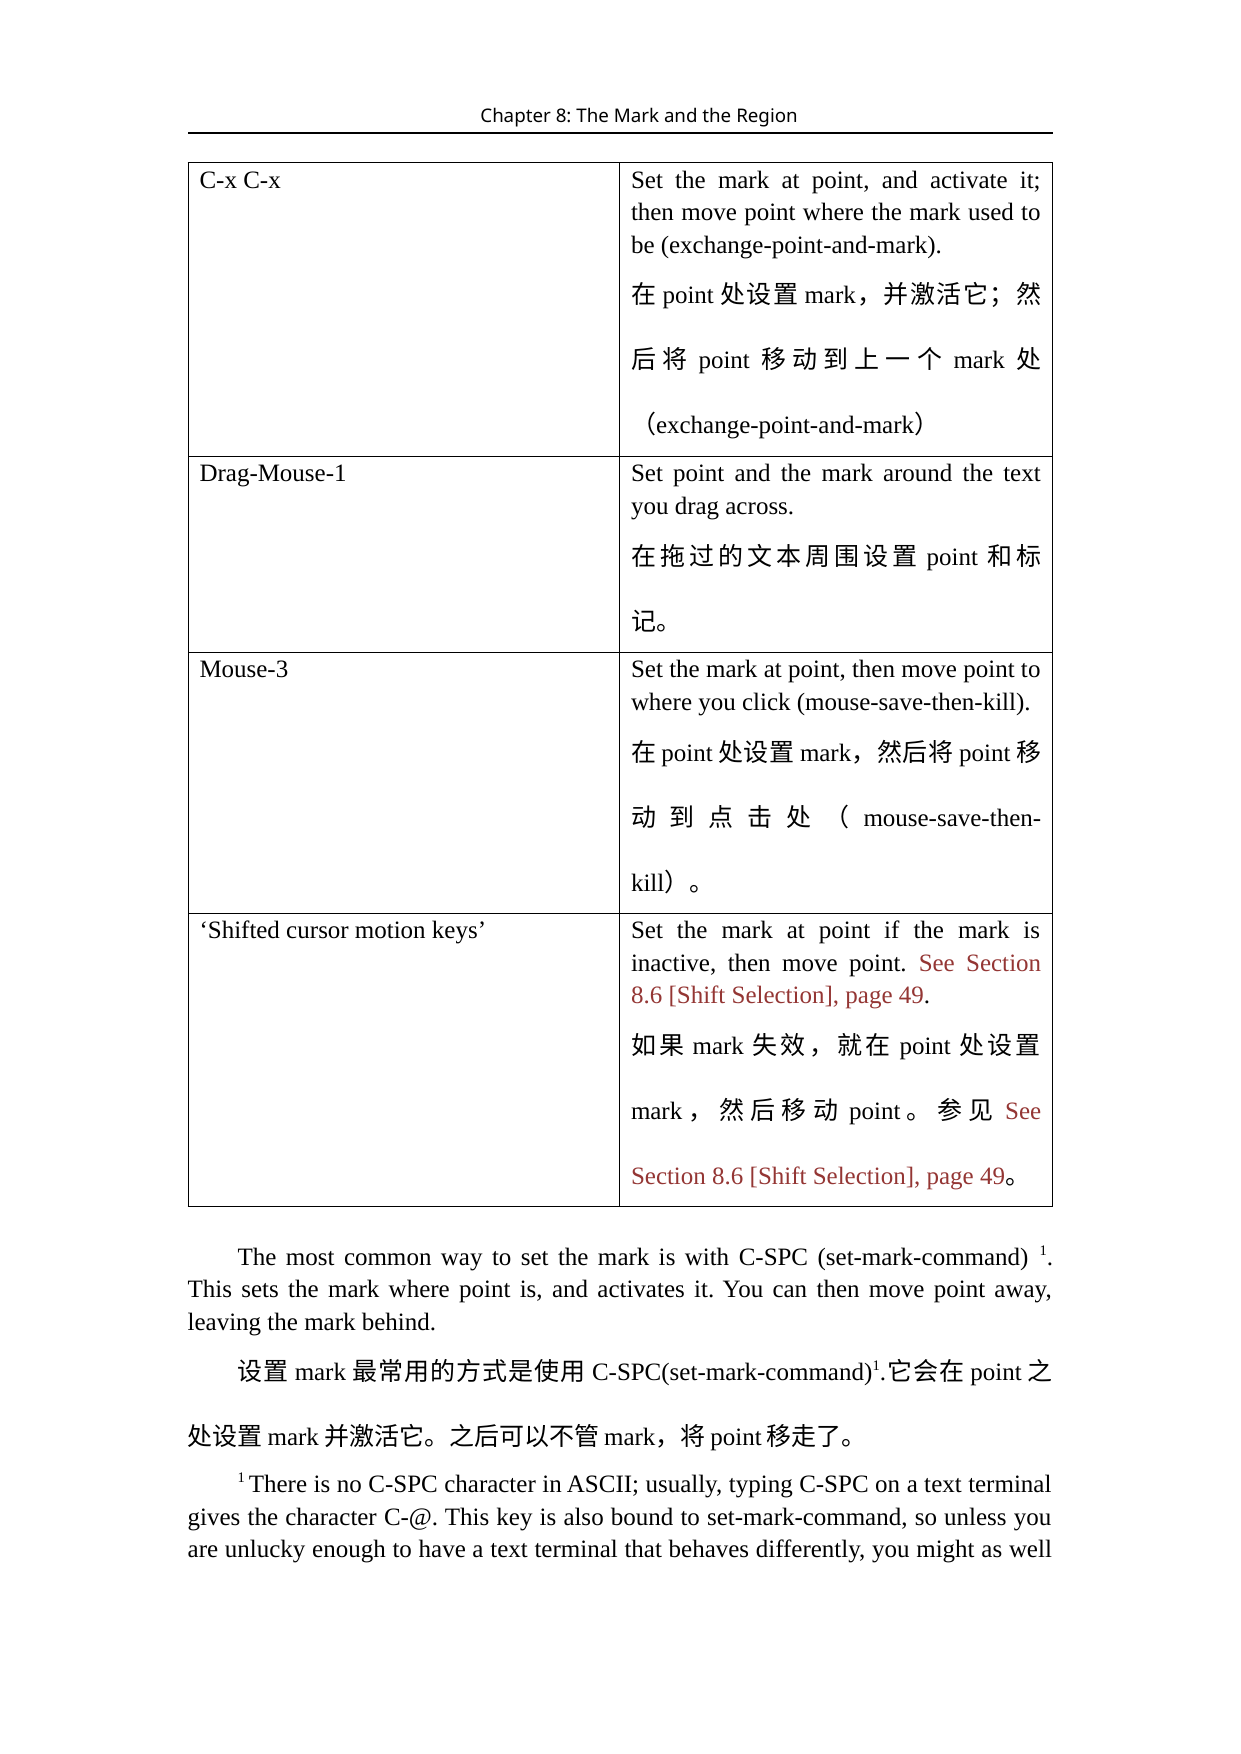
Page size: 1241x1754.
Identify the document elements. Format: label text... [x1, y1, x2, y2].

table_cell Set the mark at point if the mark is inactive, then move point. See Section 8.6 [Shift Selection], page 49. 如果mark失效，就在point处设置mark，然后移动point。参见See Section 8.6 [Shift Selection], page 49。 [620, 914, 1052, 1206]
table_cell Drag-Mouse-1 [189, 457, 619, 652]
table_cell Mouse-3 [189, 653, 619, 913]
table_cell Set point and the mark around the text you drag across. 在拖过的文本周围设置point和标记。 [620, 457, 1052, 652]
text 设置mark最常用的方式是使用C-SPC(set-mark-command)1.它会在point之处设置mark并激活它。之后可以不管mark，将point移走了。 [187, 1337, 1053, 1467]
table_cell C-x C-x [189, 163, 619, 456]
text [187, 1467, 1053, 1565]
table_cell Set the mark at point, then move point to where you click (mouse-save-then-kill). 在point处设置mark，然后将point移动到点击处（mouse-save-then-kill）。 [620, 653, 1052, 913]
table_cell Set the mark at point, and activate it; then move point where the mark used to be (exchange-point-and-mark). 在point处设置mark，并激活它；然后将point移动到上一个mark处（exchange-point-and-mark） [620, 163, 1052, 456]
table_cell ‘Shifted cursor motion keys’ [189, 914, 619, 1206]
text The most common way to set the mark is with C-SPC (set-mark-command) 1. This sets the mark where point is, and activates it. You can then move point away, leaving the mark behind. [187, 1240, 1053, 1337]
